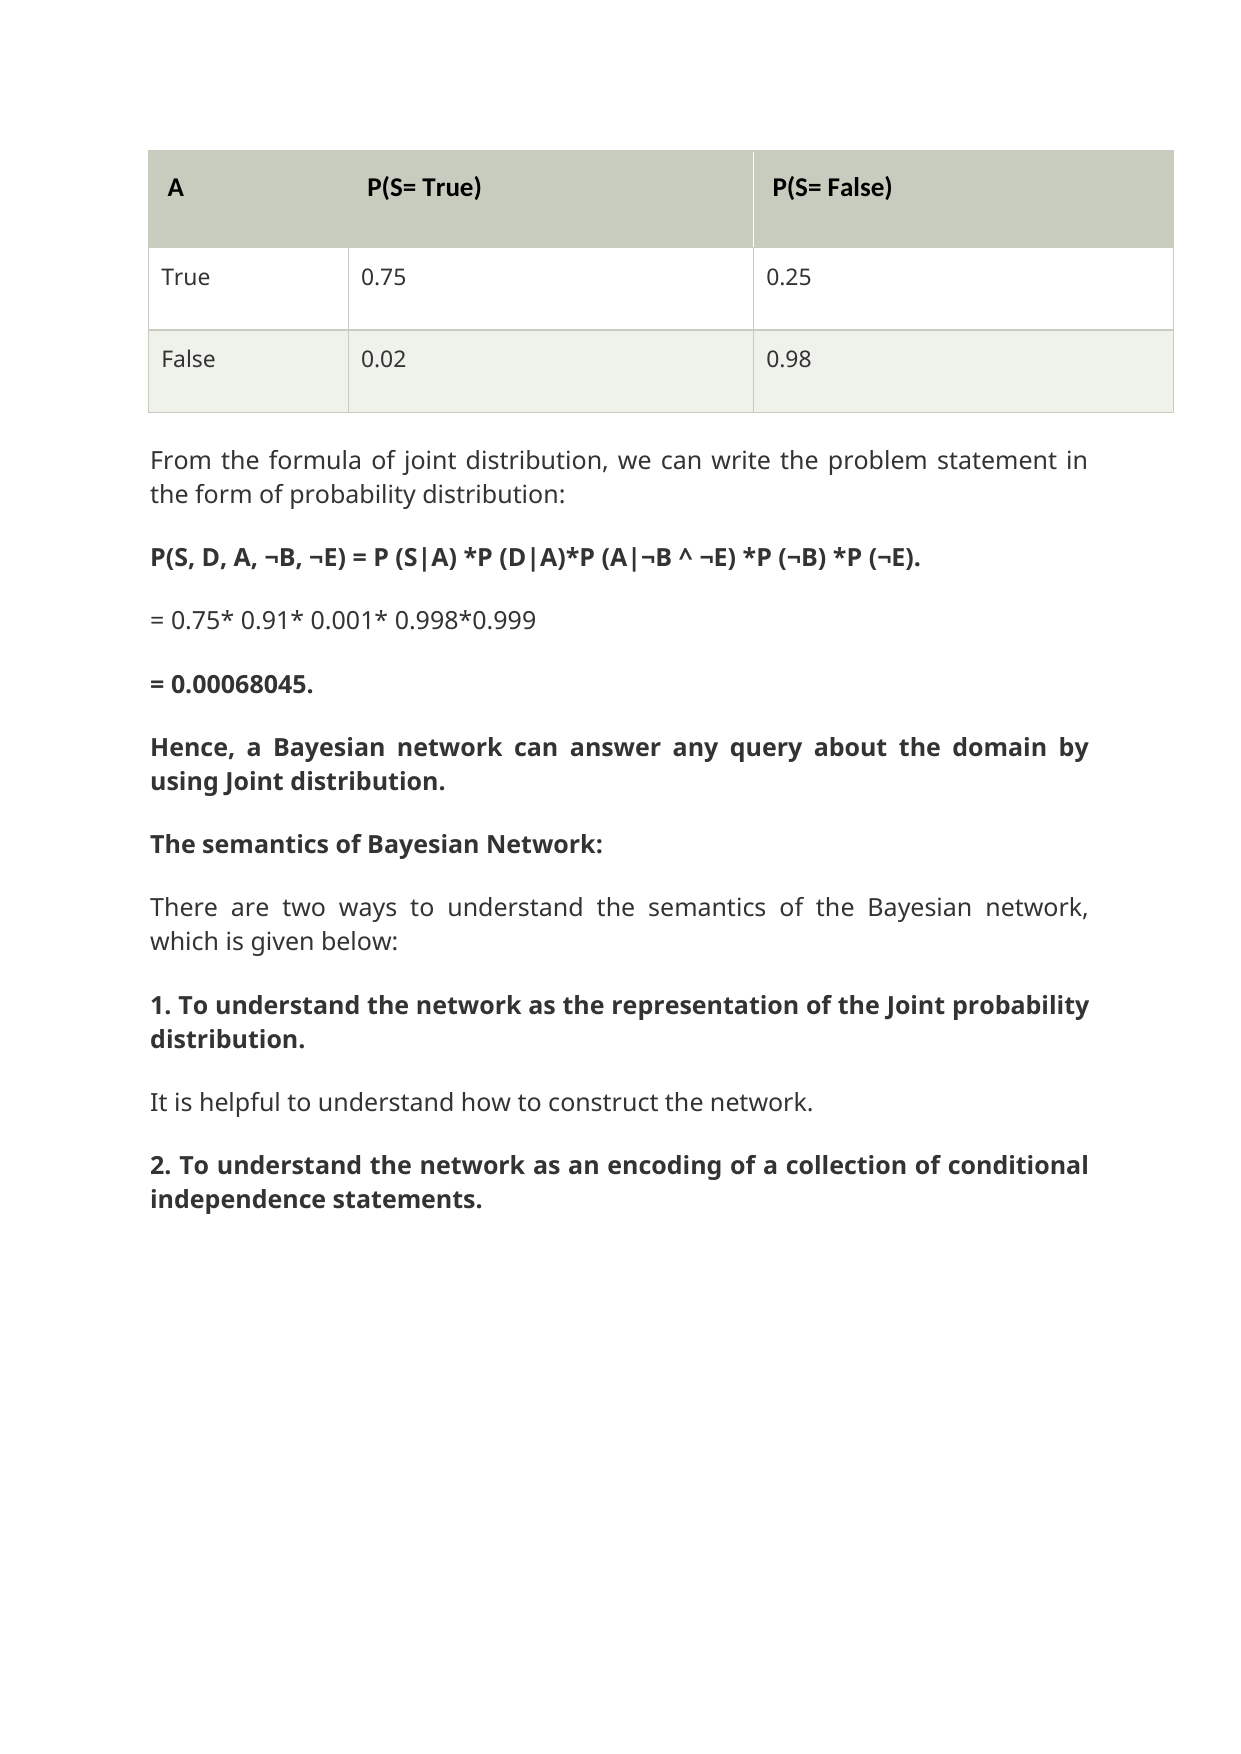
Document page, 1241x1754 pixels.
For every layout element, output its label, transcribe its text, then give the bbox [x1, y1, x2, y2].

table_header P(S= True) [348, 152, 753, 247]
table_header A [149, 152, 348, 247]
text P(S, D, A, ¬B, ¬E) = P (S|A) *P (D|A)*P (A|¬B ^ ¬E) *P (¬B) *P (¬E). [150, 540, 1090, 574]
table_header P(S= False) [754, 152, 1173, 247]
table_cell True [149, 248, 348, 329]
text = 0.75* 0.91* 0.001* 0.998*0.999 [150, 603, 1090, 637]
table_cell 0.75 [349, 248, 753, 329]
text 2. To understand the network as an encoding of a collection of conditional independence statements. [150, 1148, 1090, 1216]
table_cell 0.25 [754, 248, 1173, 329]
text The semantics of Bayesian Network: [150, 827, 1090, 861]
text 1. To understand the network as the representation of the Joint probability distribution. [150, 987, 1090, 1055]
table_cell 0.98 [754, 331, 1173, 412]
table_cell False [149, 331, 348, 412]
text = 0.00068045. [150, 666, 1090, 700]
text There are two ways to understand the semantics of the Bayesian network, which is given below: [150, 890, 1090, 958]
text From the formula of joint distribution, we can write the problem statement in the form of probability distribution: [150, 442, 1090, 511]
table_cell 0.02 [349, 331, 753, 412]
text It is helpful to understand how to construct the network. [150, 1084, 1090, 1119]
text Hence, a Bayesian network can answer any query about the domain by using Joint distribution. [150, 729, 1090, 798]
